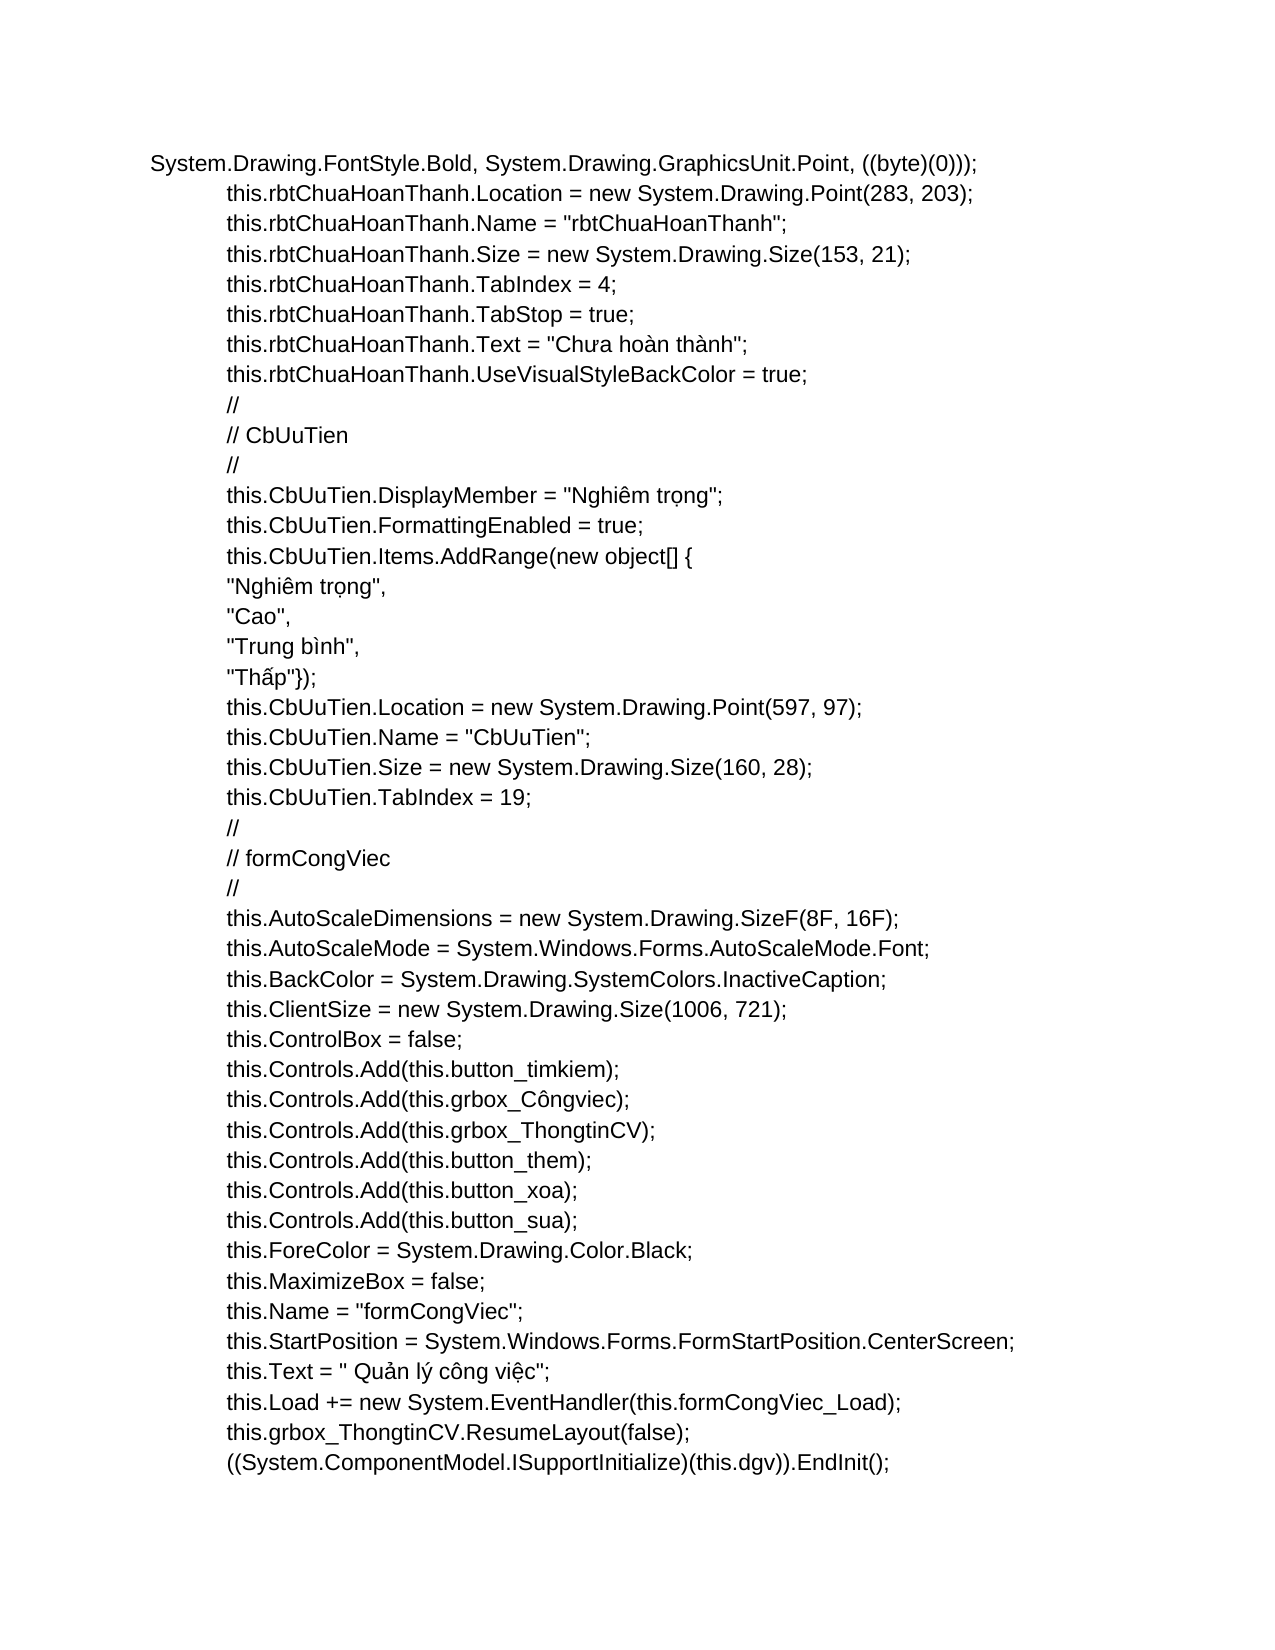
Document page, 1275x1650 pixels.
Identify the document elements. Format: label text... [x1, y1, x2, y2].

text this.rbtChuaHoanThanh.TabIndex = 4; [150, 271, 1125, 297]
text this.Controls.Add(this.button_xoa); [150, 1177, 1125, 1203]
text this.CbUuTien.Items.AddRange(new object[] { [150, 543, 1125, 569]
text this.AutoScaleDimensions = new System.Drawing.SizeF(8F, 16F); [150, 905, 1125, 932]
text this.rbtChuaHoanThanh.Size = new System.Drawing.Size(153, 21); [150, 241, 1125, 267]
text "Cao", [150, 603, 1125, 629]
text this.Controls.Add(this.button_sua); [150, 1207, 1125, 1234]
text // formCongViec [150, 845, 1125, 871]
text this.CbUuTien.Name = "CbUuTien"; [150, 724, 1125, 750]
text this.CbUuTien.FormattingEnabled = true; [150, 512, 1125, 539]
text // CbUuTien [150, 422, 1125, 448]
text this.Name = "formCongViec"; [150, 1298, 1125, 1324]
text // [150, 875, 1125, 901]
text this.Controls.Add(this.button_timkiem); [150, 1056, 1125, 1083]
text this.rbtChuaHoanThanh.Location = new System.Drawing.Point(283, 203); [150, 180, 1125, 207]
text "Thấp"}); [150, 663, 1125, 690]
text "Nghiêm trọng", [150, 573, 1125, 599]
text this.Controls.Add(this.button_them); [150, 1147, 1125, 1173]
text this.MaximizeBox = false; [150, 1268, 1125, 1294]
text this.AutoScaleMode = System.Windows.Forms.AutoScaleMode.Font; [150, 935, 1125, 962]
text // [150, 814, 1125, 841]
text this.Load += new System.EventHandler(this.formCongViec_Load); [150, 1388, 1125, 1415]
text this.grbox_ThongtinCV.ResumeLayout(false); [150, 1419, 1125, 1445]
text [150, 150, 1125, 176]
text this.CbUuTien.Size = new System.Drawing.Size(160, 28); [150, 754, 1125, 781]
text // [150, 392, 1125, 418]
text this.CbUuTien.DisplayMember = "Nghiêm trọng"; [150, 482, 1125, 509]
text this.Controls.Add(this.grbox_ThongtinCV); [150, 1117, 1125, 1143]
text this.ForeColor = System.Drawing.Color.Black; [150, 1237, 1125, 1264]
text "Trung bình", [150, 633, 1125, 660]
text this.Controls.Add(this.grbox_Côngviec); [150, 1086, 1125, 1113]
text // [150, 452, 1125, 478]
text this.ClientSize = new System.Drawing.Size(1006, 721); [150, 996, 1125, 1022]
text this.Text = " Quản lý công việc"; [150, 1358, 1125, 1385]
text this.StartPosition = System.Windows.Forms.FormStartPosition.CenterScreen; [150, 1328, 1125, 1354]
text this.rbtChuaHoanThanh.TabStop = true; [150, 301, 1125, 327]
text ((System.ComponentModel.ISupportInitialize)(this.dgv)).EndInit(); [150, 1449, 1125, 1475]
text this.ControlBox = false; [150, 1026, 1125, 1052]
text this.CbUuTien.TabIndex = 19; [150, 784, 1125, 811]
text this.rbtChuaHoanThanh.Text = "Chưa hoàn thành"; [150, 331, 1125, 358]
text this.rbtChuaHoanThanh.Name = "rbtChuaHoanThanh"; [150, 210, 1125, 237]
text this.rbtChuaHoanThanh.UseVisualStyleBackColor = true; [150, 361, 1125, 388]
text this.CbUuTien.Location = new System.Drawing.Point(597, 97); [150, 694, 1125, 720]
text this.BackColor = System.Drawing.SystemColors.InactiveCaption; [150, 966, 1125, 992]
